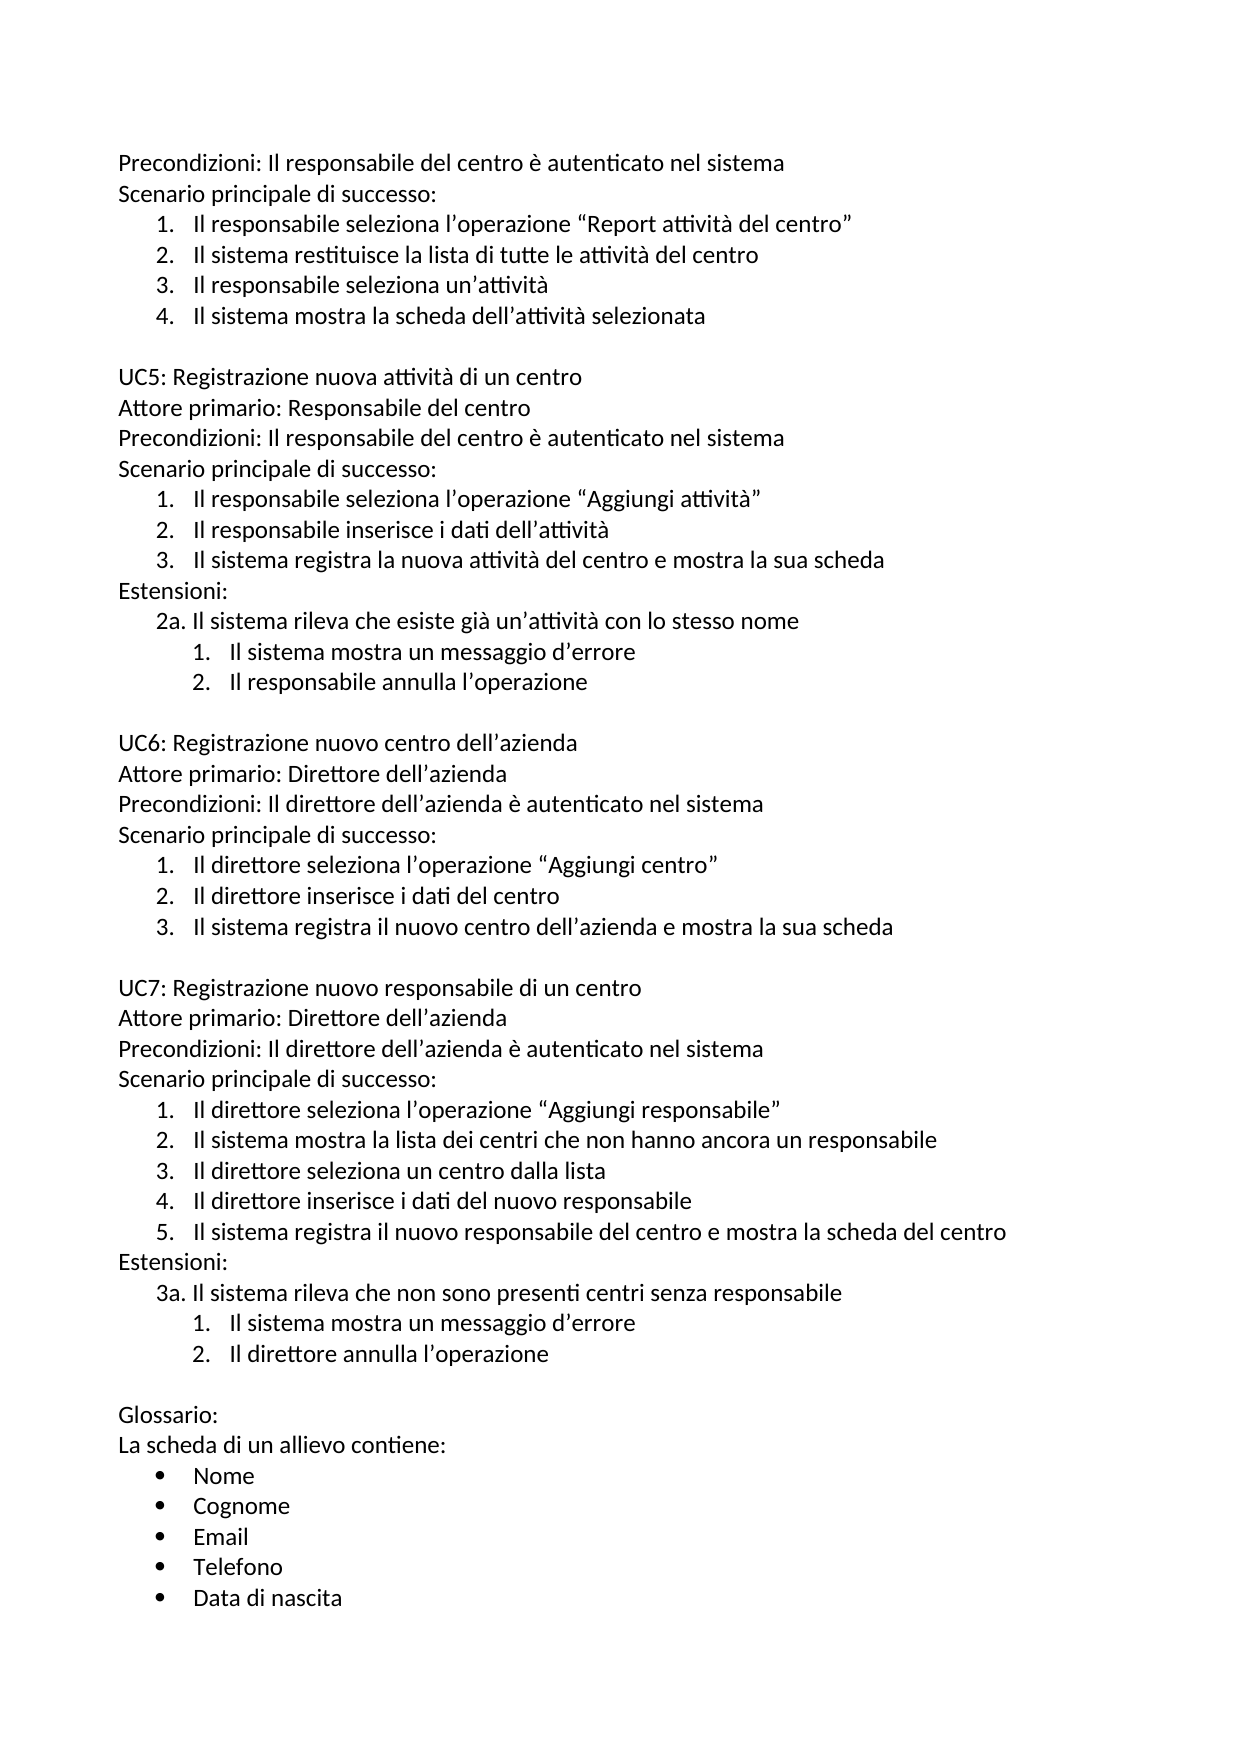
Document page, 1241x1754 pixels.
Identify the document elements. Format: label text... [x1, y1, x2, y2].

list Il direttore inserisce i dati del nuovo responsabile [156, 1185, 1122, 1216]
list Il direttore seleziona l’operazione “Aggiungi centro” [156, 849, 1122, 880]
text 2a. Il sistema rileva che esiste già un’attività con lo stesso nome [156, 605, 1122, 636]
list Il direttore seleziona l’operazione “Aggiungi responsabile” [156, 1094, 1122, 1124]
text Scenario principale di successo: [118, 453, 1122, 483]
list Il sistema registra il nuovo centro dell’azienda e mostra la sua scheda [156, 911, 1122, 941]
text Attore primario: Direttore dell’azienda [118, 1002, 1122, 1033]
text Glossario: [118, 1399, 1122, 1429]
list Il sistema mostra la lista dei centri che non hanno ancora un responsabile [156, 1124, 1122, 1155]
list Il sistema registra la nuova attività del centro e mostra la sua scheda [156, 544, 1122, 575]
list Il sistema mostra un messaggio d’errore [192, 1307, 1122, 1338]
text UC6: Registrazione nuovo centro dell’azienda [118, 727, 1122, 758]
list Telefono [156, 1552, 1122, 1582]
list Il sistema restituisce la lista di tutte le attività del centro [156, 239, 1122, 270]
text 3a. Il sistema rileva che non sono presenti centri senza responsabile [156, 1277, 1122, 1307]
list Il sistema mostra un messaggio d’errore [192, 636, 1122, 666]
list Il responsabile inserisce i dati dell’attività [156, 514, 1122, 544]
text Precondizioni: Il direttore dell’azienda è autenticato nel sistema [118, 788, 1122, 819]
list Il responsabile seleziona un’attività [156, 270, 1122, 300]
list Il responsabile seleziona l’operazione “Aggiungi attività” [156, 483, 1122, 514]
text Estensioni: [118, 575, 1122, 605]
list Email [156, 1521, 1122, 1552]
text Precondizioni: Il responsabile del centro è autenticato nel sistema [118, 422, 1122, 453]
list Cognome [156, 1491, 1122, 1521]
text Precondizioni: Il responsabile del centro è autenticato nel sistema [118, 148, 1122, 178]
list Il sistema mostra la scheda dell’attività selezionata [156, 300, 1122, 331]
list Il direttore seleziona un centro dalla lista [156, 1155, 1122, 1185]
text Attore primario: Responsabile del centro [118, 392, 1122, 422]
list Il sistema registra il nuovo responsabile del centro e mostra la scheda del centro [156, 1216, 1122, 1246]
list Nome [156, 1460, 1122, 1491]
list Il responsabile annulla l’operazione [192, 666, 1122, 697]
text UC5: Registrazione nuova attività di un centro [118, 361, 1122, 392]
list Il direttore inserisce i dati del centro [156, 880, 1122, 911]
text Scenario principale di successo: [118, 178, 1122, 209]
text La scheda di un allievo contiene: [118, 1429, 1122, 1460]
text Scenario principale di successo: [118, 819, 1122, 849]
text Scenario principale di successo: [118, 1063, 1122, 1094]
list Il direttore annulla l’operazione [192, 1338, 1122, 1368]
text UC7: Registrazione nuovo responsabile di un centro [118, 972, 1122, 1002]
list Data di nascita [156, 1582, 1122, 1613]
text Attore primario: Direttore dell’azienda [118, 758, 1122, 788]
list Il responsabile seleziona l’operazione “Report attività del centro” [156, 209, 1122, 239]
text Precondizioni: Il direttore dell’azienda è autenticato nel sistema [118, 1033, 1122, 1063]
text Estensioni: [118, 1246, 1122, 1277]
